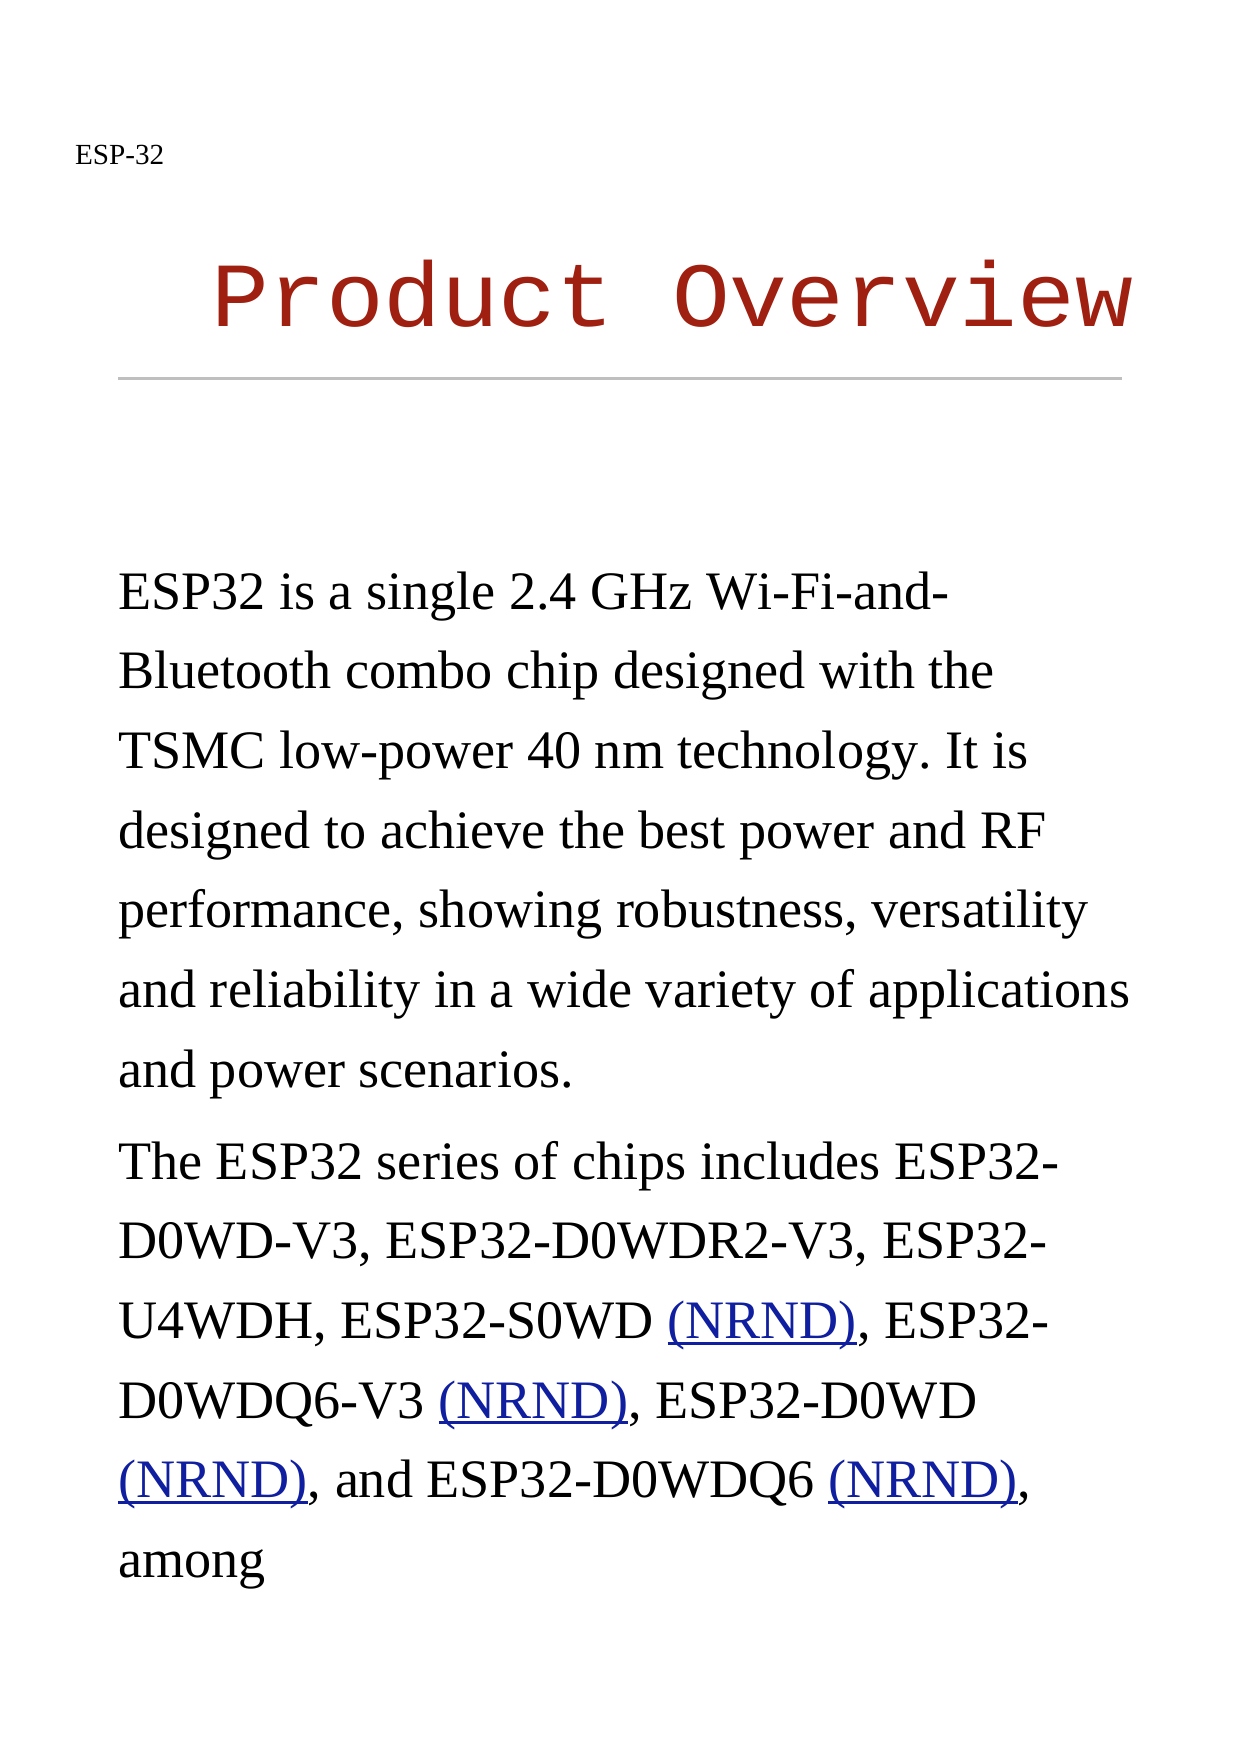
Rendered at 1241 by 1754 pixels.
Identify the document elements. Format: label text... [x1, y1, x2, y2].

text ESP32 is a single 2.4 GHz Wi-Fi-and-Bluetooth combo chip designed with the TSMC low-power 40 nm technology. It is designed to achieve the best power and RF performance, showing robustness, versatility and reliability in a wide variety of applications and power scenarios. [118, 558, 1148, 1099]
text ESP-32 [75, 137, 1148, 170]
text The ESP32 series of chips includes ESP32-D0WD-V3, ESP32-D0WDR2-V3, ESP32-U4WDH, ESP32-S0WD (NRND), ESP32-D0WDQ6-V3 (NRND), ESP32-D0WD (NRND), and ESP32-D0WDQ6 (NRND), among [118, 1129, 1146, 1589]
subtitle Product Overview [211, 249, 1148, 353]
